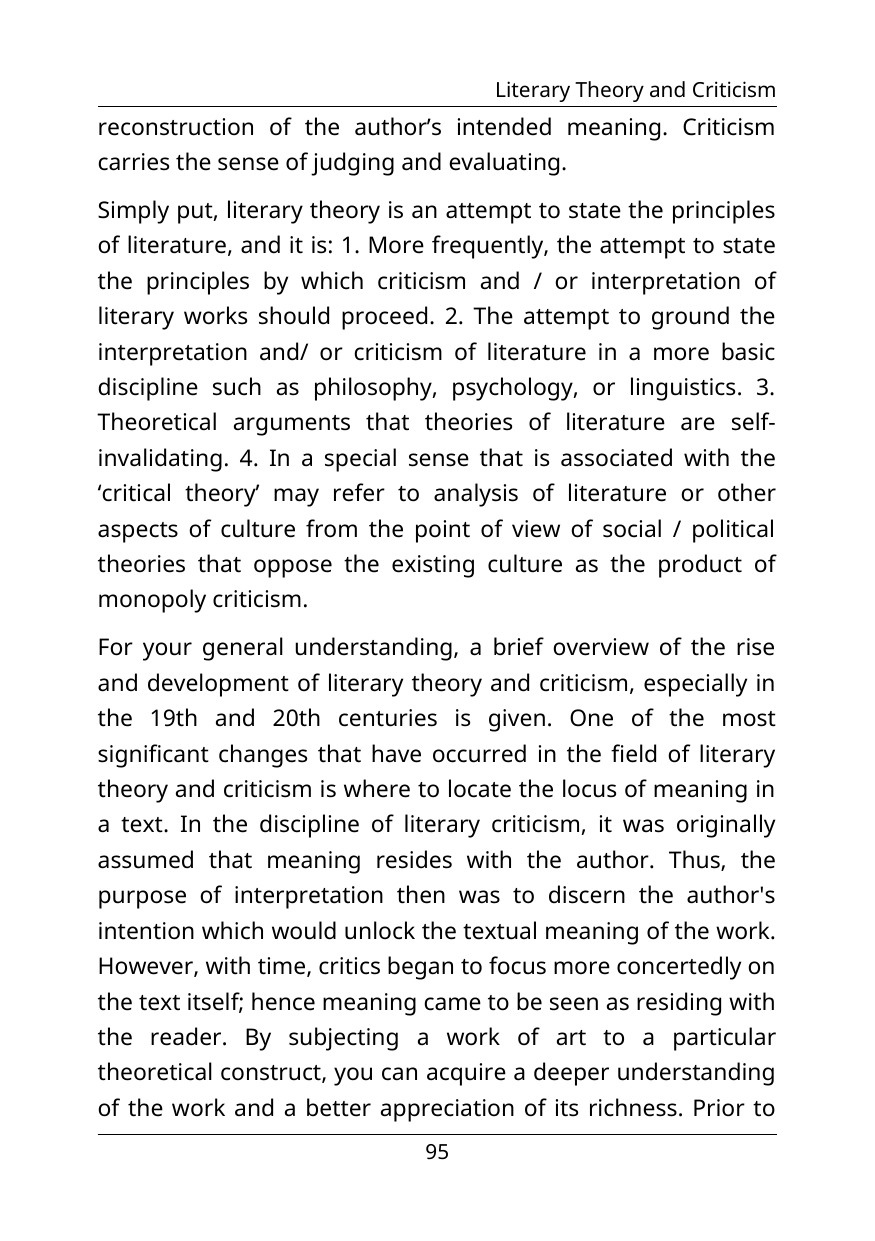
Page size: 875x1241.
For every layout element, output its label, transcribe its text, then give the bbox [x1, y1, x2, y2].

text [97, 107, 777, 177]
text Simply put, literary theory is an attempt to state the principles of literature, and it is: 1. More frequently, the attempt to state the principles by which criticism and / or interpretation of literary works should proceed. 2. The attempt to ground the interpretation and/ or criticism of literature in a more basic discipline such as philosophy, psychology, or linguistics. 3. Theoretical arguments that theories of literature are self-invalidating. 4. In a special sense that is associated with the ‘critical theory’ may refer to analysis of literature or other aspects of culture from the point of view of social / political theories that oppose the existing culture as the product of monopoly criticism. [97, 190, 777, 615]
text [97, 627, 777, 1123]
